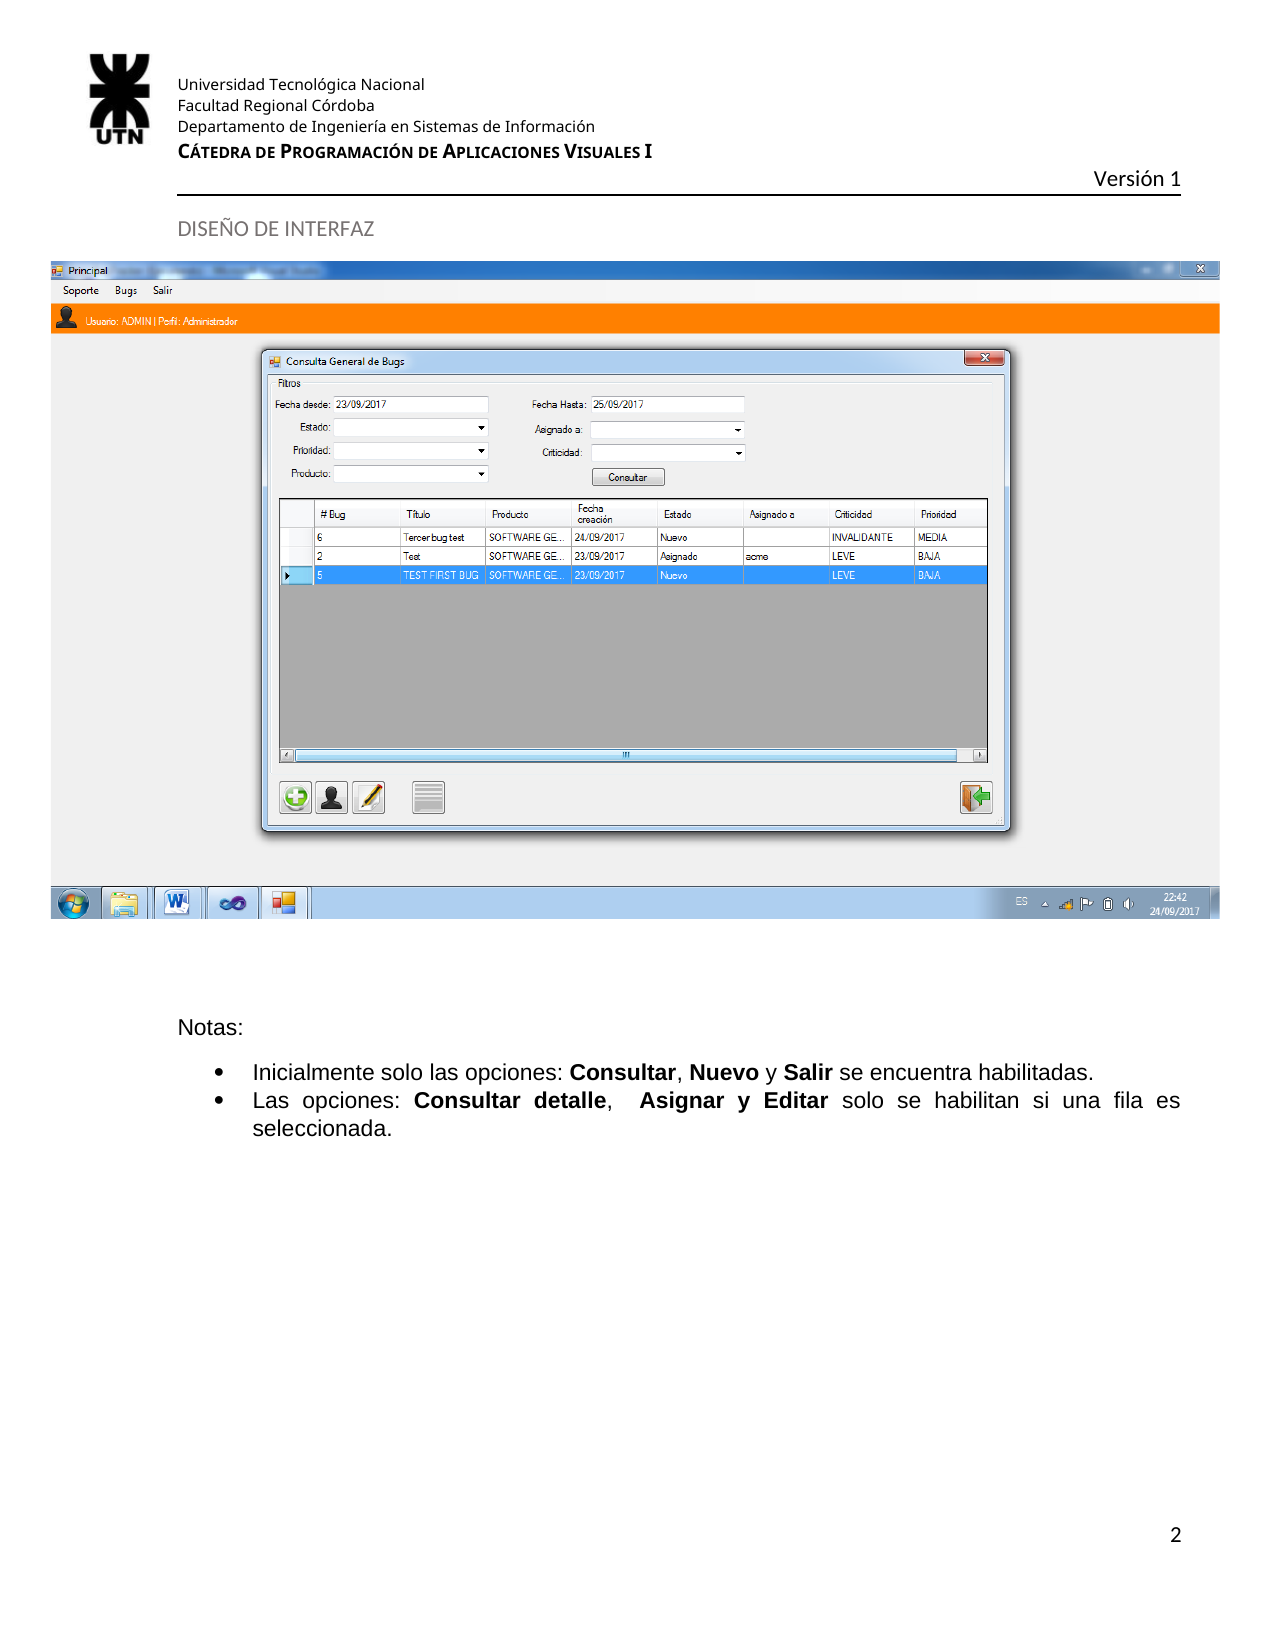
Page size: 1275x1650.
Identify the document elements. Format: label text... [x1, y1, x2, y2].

list Inicialmente solo las opciones: Consultar, Nuevo y Salir se encuentra habilitadas. [215, 1058, 1181, 1085]
picture [85, 51, 154, 147]
picture [50, 261, 1219, 918]
text Notas: [177, 1013, 1181, 1040]
text DISEÑO DE INTERFAZ [177, 214, 1181, 242]
list Las opciones: Consultar detalle, Asignar y Editar solo se habilitan si una fila es seleccionada. [215, 1087, 1181, 1142]
